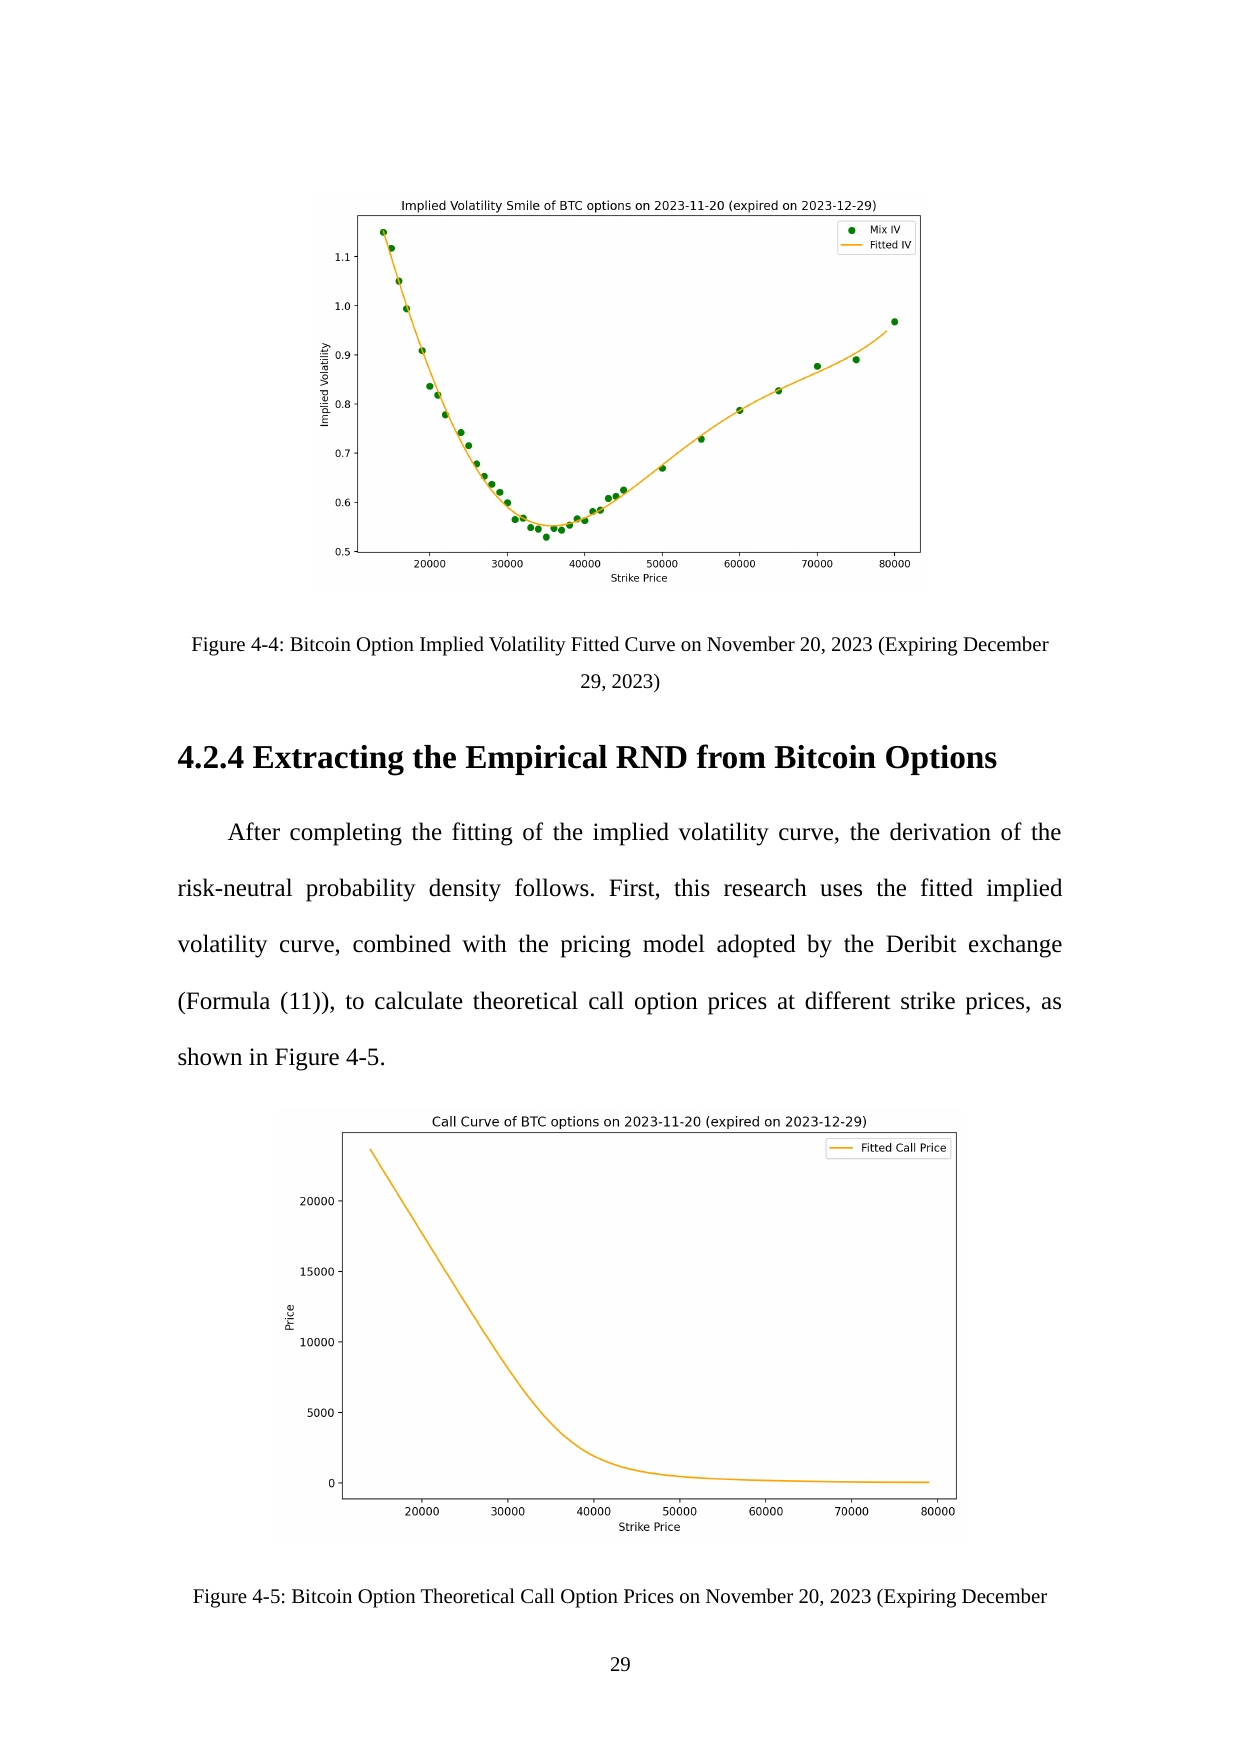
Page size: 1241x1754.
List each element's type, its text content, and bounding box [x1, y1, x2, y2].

text After completing the fitting of the implied volatility curve, the derivation of the risk-neutral probability density follows. First, this research uses the fitted implied volatility curve, combined with the pricing model adopted by the Deribit exchange (Formula (11)), to calculate theoretical call option prices at different strike prices, as shown in Figure 4-5. [177, 813, 1063, 1075]
picture [313, 193, 927, 591]
subtitle 4.2.4 Extracting the Empirical RND from Bitcoin Options [177, 719, 1063, 794]
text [177, 1577, 1063, 1614]
picture [276, 1108, 964, 1541]
